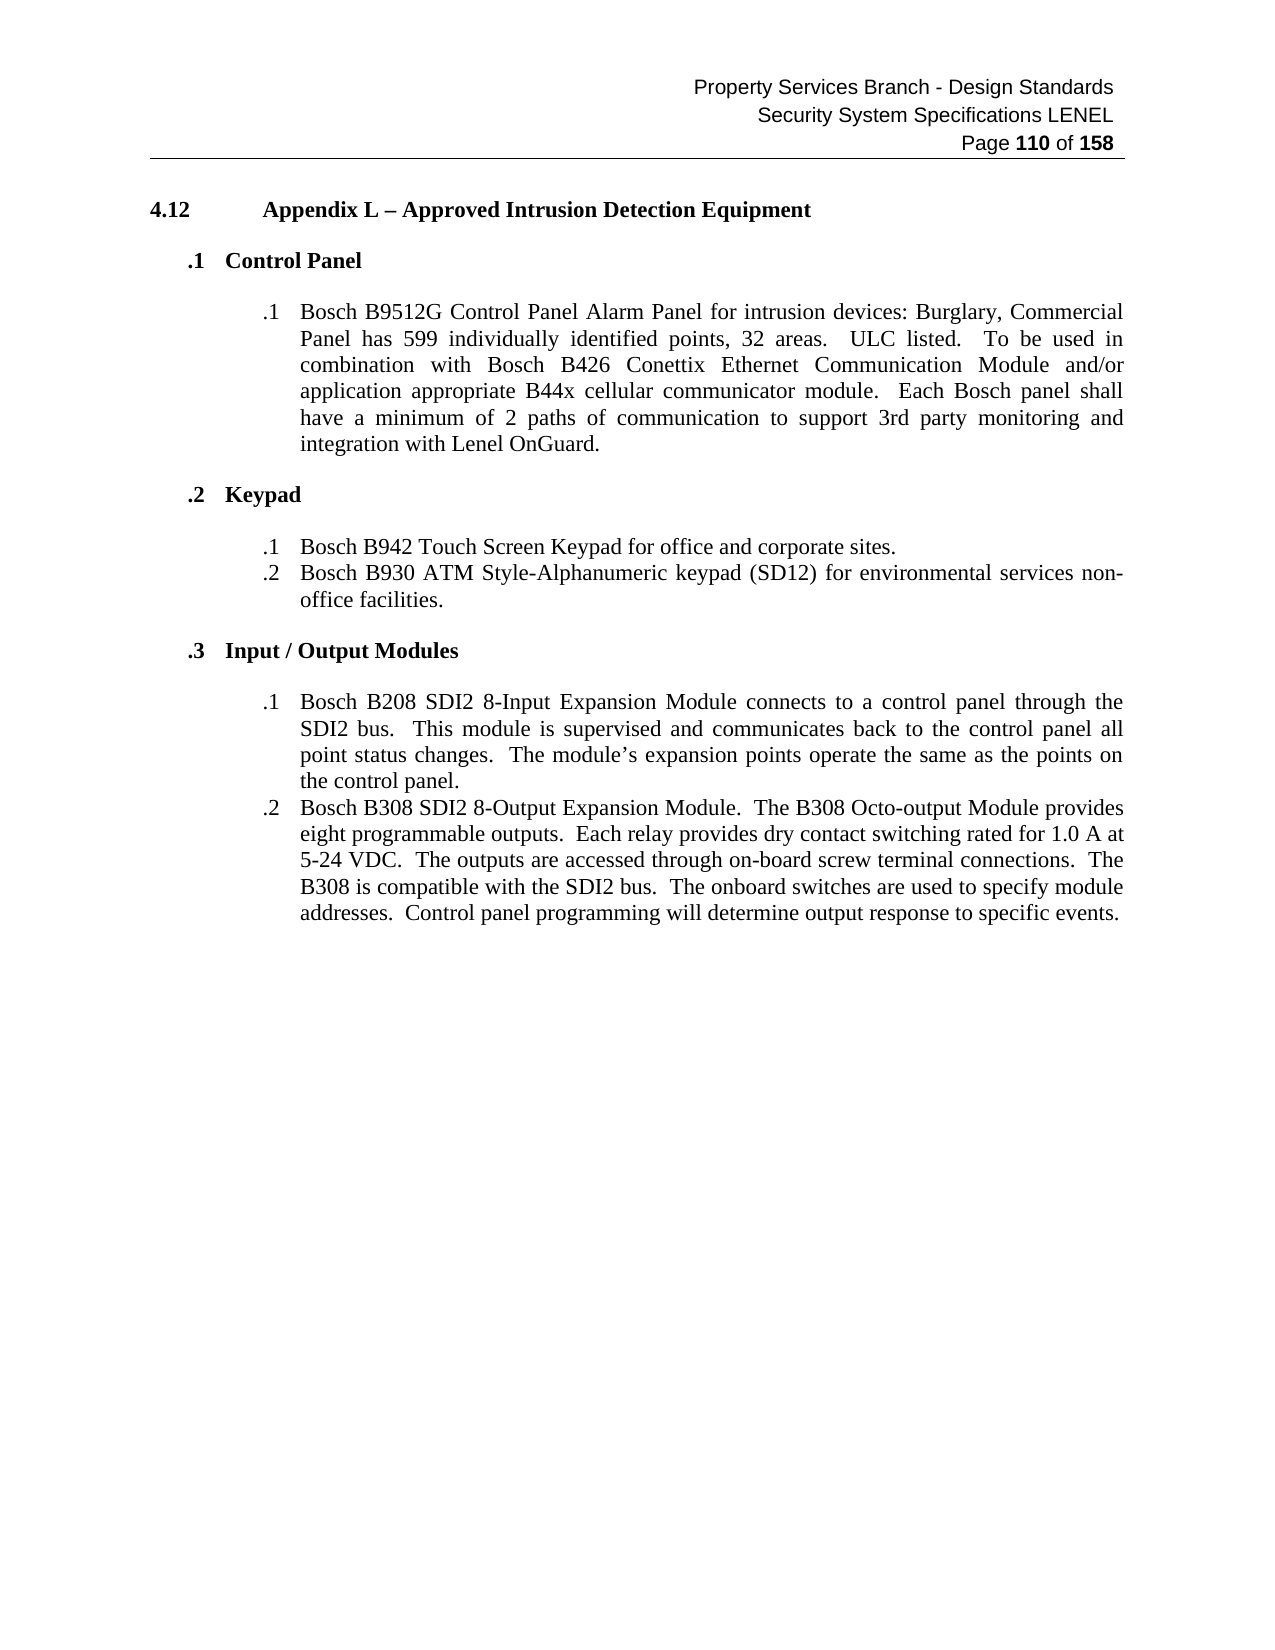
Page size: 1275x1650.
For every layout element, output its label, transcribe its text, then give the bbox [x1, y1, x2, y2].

list Bosch B942 Touch Screen Keypad for office and corporate sites. [262, 533, 1125, 559]
subtitle Appendix L – Approved Intrusion Detection Equipment [150, 196, 1125, 222]
list Control Panel [187, 247, 1125, 273]
list Keypad [187, 482, 1125, 508]
list Bosch B208 SDI2 8-Input Expansion Module connects to a control panel through the SDI2 bus. This module is supervised and communicates back to the control panel all point status changes. The module’s expansion points operate the same as the points on the control panel. [262, 688, 1125, 794]
list Bosch B930 ATM Style-Alphanumeric keypad (SD12) for environmental services non-office facilities. [262, 559, 1125, 612]
list Input / Output Modules [187, 637, 1125, 663]
list Bosch B308 SDI2 8-Output Expansion Module. The B308 Octo-output Module provides eight programmable outputs. Each relay provides dry contact switching rated for 1.0 A at 5-24 VDC. The outputs are accessed through on-board screw terminal connections. The B308 is compatible with the SDI2 bus. The onboard switches are used to specify module addresses. Control panel programming will determine output response to specific events. [262, 794, 1125, 926]
list Bosch B9512G Control Panel Alarm Panel for intrusion devices: Burglary, Commercial Panel has 599 individually identified points, 32 areas. ULC listed. To be used in combination with Bosch B426 Conettix Ethernet Communication Module and/or application appropriate B44x cellular communicator module. Each Bosch panel shall have a minimum of 2 paths of communication to support 3rd party monitoring and integration with Lenel OnGuard. [262, 298, 1125, 457]
